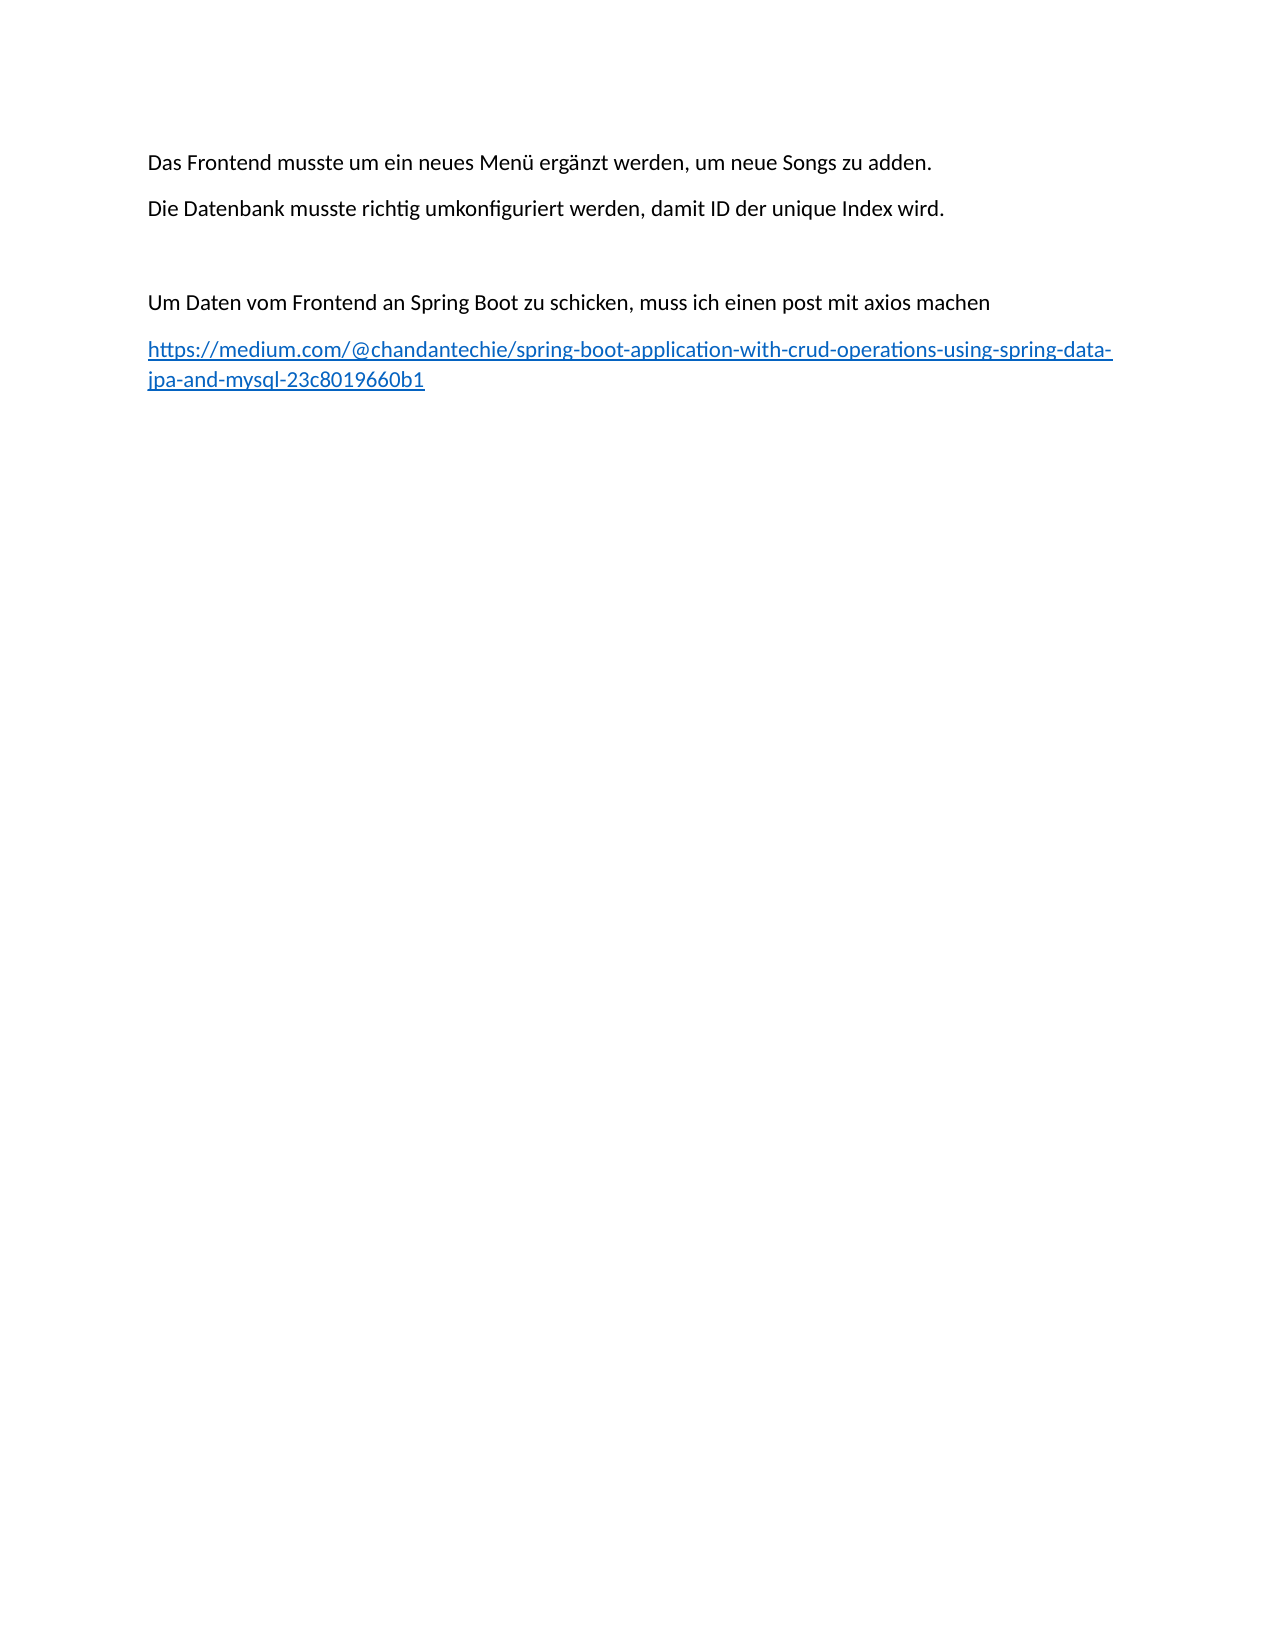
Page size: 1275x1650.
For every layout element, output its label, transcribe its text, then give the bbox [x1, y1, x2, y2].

text Die Datenbank musste richtig umkonfiguriert werden, damit ID der unique Index wird. [148, 194, 1127, 222]
text https://medium.com/@chandantechie/spring-boot-application-with-crud-operations-using-spring-data-jpa-and-mysql-23c8019660b1 [148, 335, 1127, 393]
text Das Frontend musste um ein neues Menü ergänzt werden, um neue Songs zu adden. [148, 148, 1127, 176]
text Um Daten vom Frontend an Spring Boot zu schicken, muss ich einen post mit axios machen [148, 288, 1127, 316]
